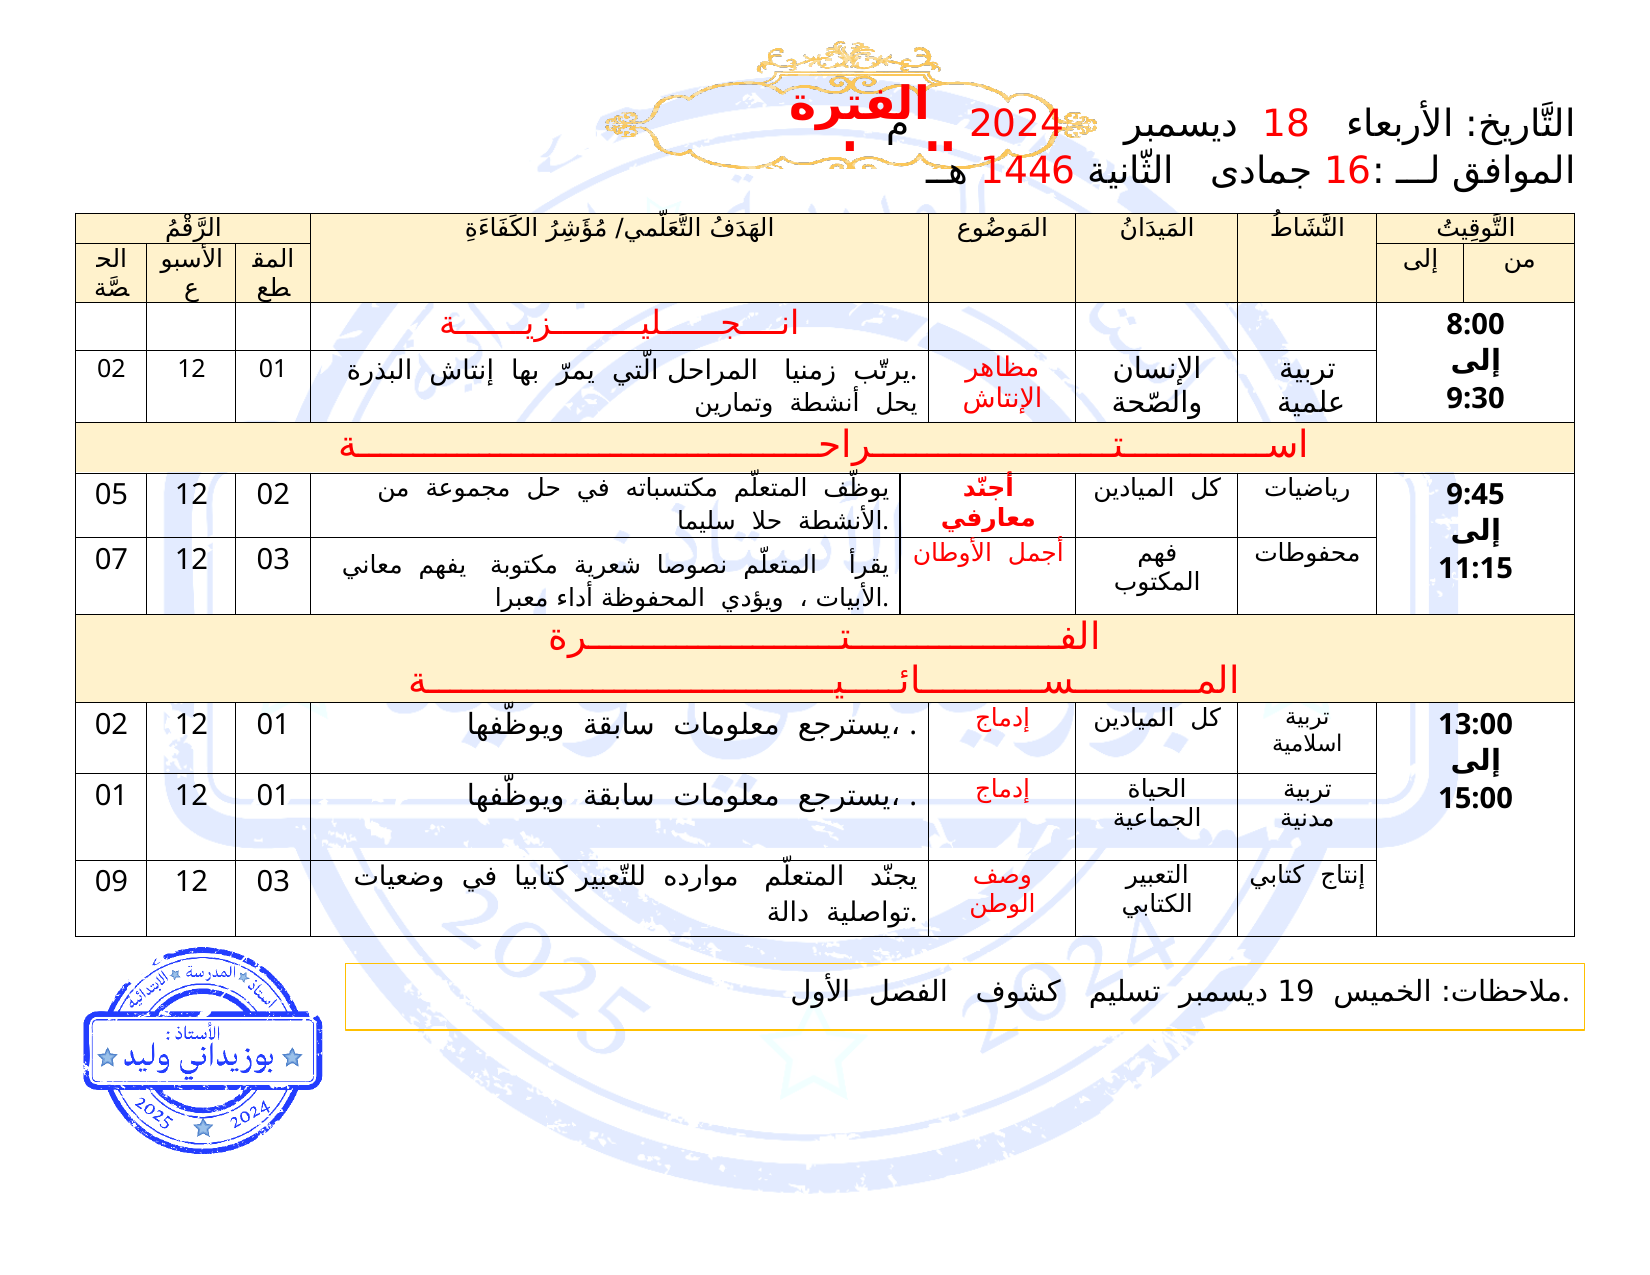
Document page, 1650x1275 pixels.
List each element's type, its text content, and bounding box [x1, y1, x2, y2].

table_cell تربية علمية [1238, 351, 1376, 422]
table_cell يوظّف المتعلّم مكتسباته في حل مجموعة من الأنشطة حلا سليما. [311, 474, 899, 537]
table_cell الحياة الجماعية [1076, 774, 1237, 859]
table_cell 12 [147, 774, 235, 859]
table_cell إلى [1377, 244, 1463, 302]
table_cell أجمل الأوطان [901, 538, 1075, 614]
table_cell يرتّب زمنيا المراحل الّتي يمرّ بها إنتاش البذرة. يحل أنشطة وتمارين [311, 351, 928, 422]
table_cell [1076, 303, 1237, 350]
table_cell 02 [76, 351, 146, 422]
table_cell الأسبوع [147, 244, 235, 302]
table_header المَوضُوع [929, 214, 1075, 302]
table_cell 01 [236, 703, 310, 773]
table_cell 9:45 إلى 11:15 [1377, 474, 1574, 614]
table_cell 02 [76, 703, 146, 773]
table_header النَّشَاطُ [1238, 214, 1376, 302]
table_cell أجنّد معارفي [901, 474, 1075, 537]
table_cell 09 [76, 861, 146, 936]
table_header الرَّقْمُ [76, 214, 310, 243]
table_cell 12 [147, 538, 235, 614]
table_header التَّوقِيتُ [1377, 214, 1574, 243]
table_cell الإنسان والصّحة [1076, 351, 1237, 422]
table_cell يجنّد المتعلّم موارده للتّعبير كتابيا في وضعيات تواصلية دالة. [311, 861, 928, 936]
table_cell 01 [236, 351, 310, 422]
table_cell [929, 303, 1075, 350]
table_cell 01 [236, 774, 310, 859]
table_cell الفـــــــــــــــــــتـــــــــــــــــــــــرة المـــــــــــســـــــــــائـــــيـــــــــــــــــــــــــــــــــــــة [76, 615, 1574, 702]
table_cell فهم المكتوب [1076, 538, 1237, 614]
table_cell التعبير الكتابي [1076, 861, 1237, 936]
table_cell كل الميادين [1076, 474, 1237, 537]
table_cell 01 [76, 774, 146, 859]
table_cell 12 [147, 351, 235, 422]
table_cell 03 [236, 538, 310, 614]
table_cell اســـــــــــــتــــــــــــــــــــــراحــــــــــــــــــــــــــــــــــــــــــة [76, 423, 1574, 472]
table_cell 13:00 إلى 15:00 [1377, 703, 1574, 936]
table_header الهَدَفُ التَّعَلّمي/ مُؤَشِرُ الكَفَاءَةِ [311, 214, 928, 302]
table_cell [236, 303, 310, 350]
table_cell 12 [147, 474, 235, 537]
table_cell 12 [147, 703, 235, 773]
table_cell يسترجع معلومات سابقة ويوظّفها، . [311, 703, 928, 773]
table_cell يقرأ المتعلّم نصوصا شعرية مكتوبة يفهم معاني الأبيات ، ويؤدي المحفوظة أداء معبرا. [311, 538, 899, 614]
table_cell تربية اسلامية [1238, 703, 1376, 773]
table_cell المقطع [236, 244, 310, 302]
table_cell من [1464, 244, 1574, 302]
table_cell 07 [76, 538, 146, 614]
picture [584, 37, 1138, 102]
text التَّاريخ: الأربعاء 18 ديسمبر 2024 م الموافق لـــ :16 جمادى الثّانية 1446 هــ [75, 102, 1575, 192]
table_cell الحصَّة [76, 244, 146, 302]
table_cell [147, 303, 235, 350]
table_cell 03 [236, 861, 310, 936]
table_cell [1238, 303, 1376, 350]
picture [75, 947, 335, 1155]
table_cell 05 [76, 474, 146, 537]
table_cell رياضيات [1238, 474, 1376, 537]
table_cell انــــجــــــليـــــــــزيـــــــة [311, 303, 928, 350]
table_header المَيدَانُ [1076, 214, 1237, 302]
table_cell 8:00 إلى 9:30 [1377, 303, 1574, 422]
table_cell يسترجع معلومات سابقة ويوظّفها، . [311, 774, 928, 859]
table_cell وصف الوطن [929, 861, 1075, 936]
table_cell 12 [147, 861, 235, 936]
table_cell مظاهر الإنتاش [929, 351, 1075, 422]
table_cell كل الميادين [1076, 703, 1237, 773]
table_cell 02 [236, 474, 310, 537]
table_cell محفوطات [1238, 538, 1376, 614]
table_cell [76, 303, 146, 350]
table_cell إدماج [929, 703, 1075, 773]
table_cell تربية مدنية [1238, 774, 1376, 859]
table_cell إدماج [929, 774, 1075, 859]
table_cell إنتاج كتابي [1238, 861, 1376, 936]
